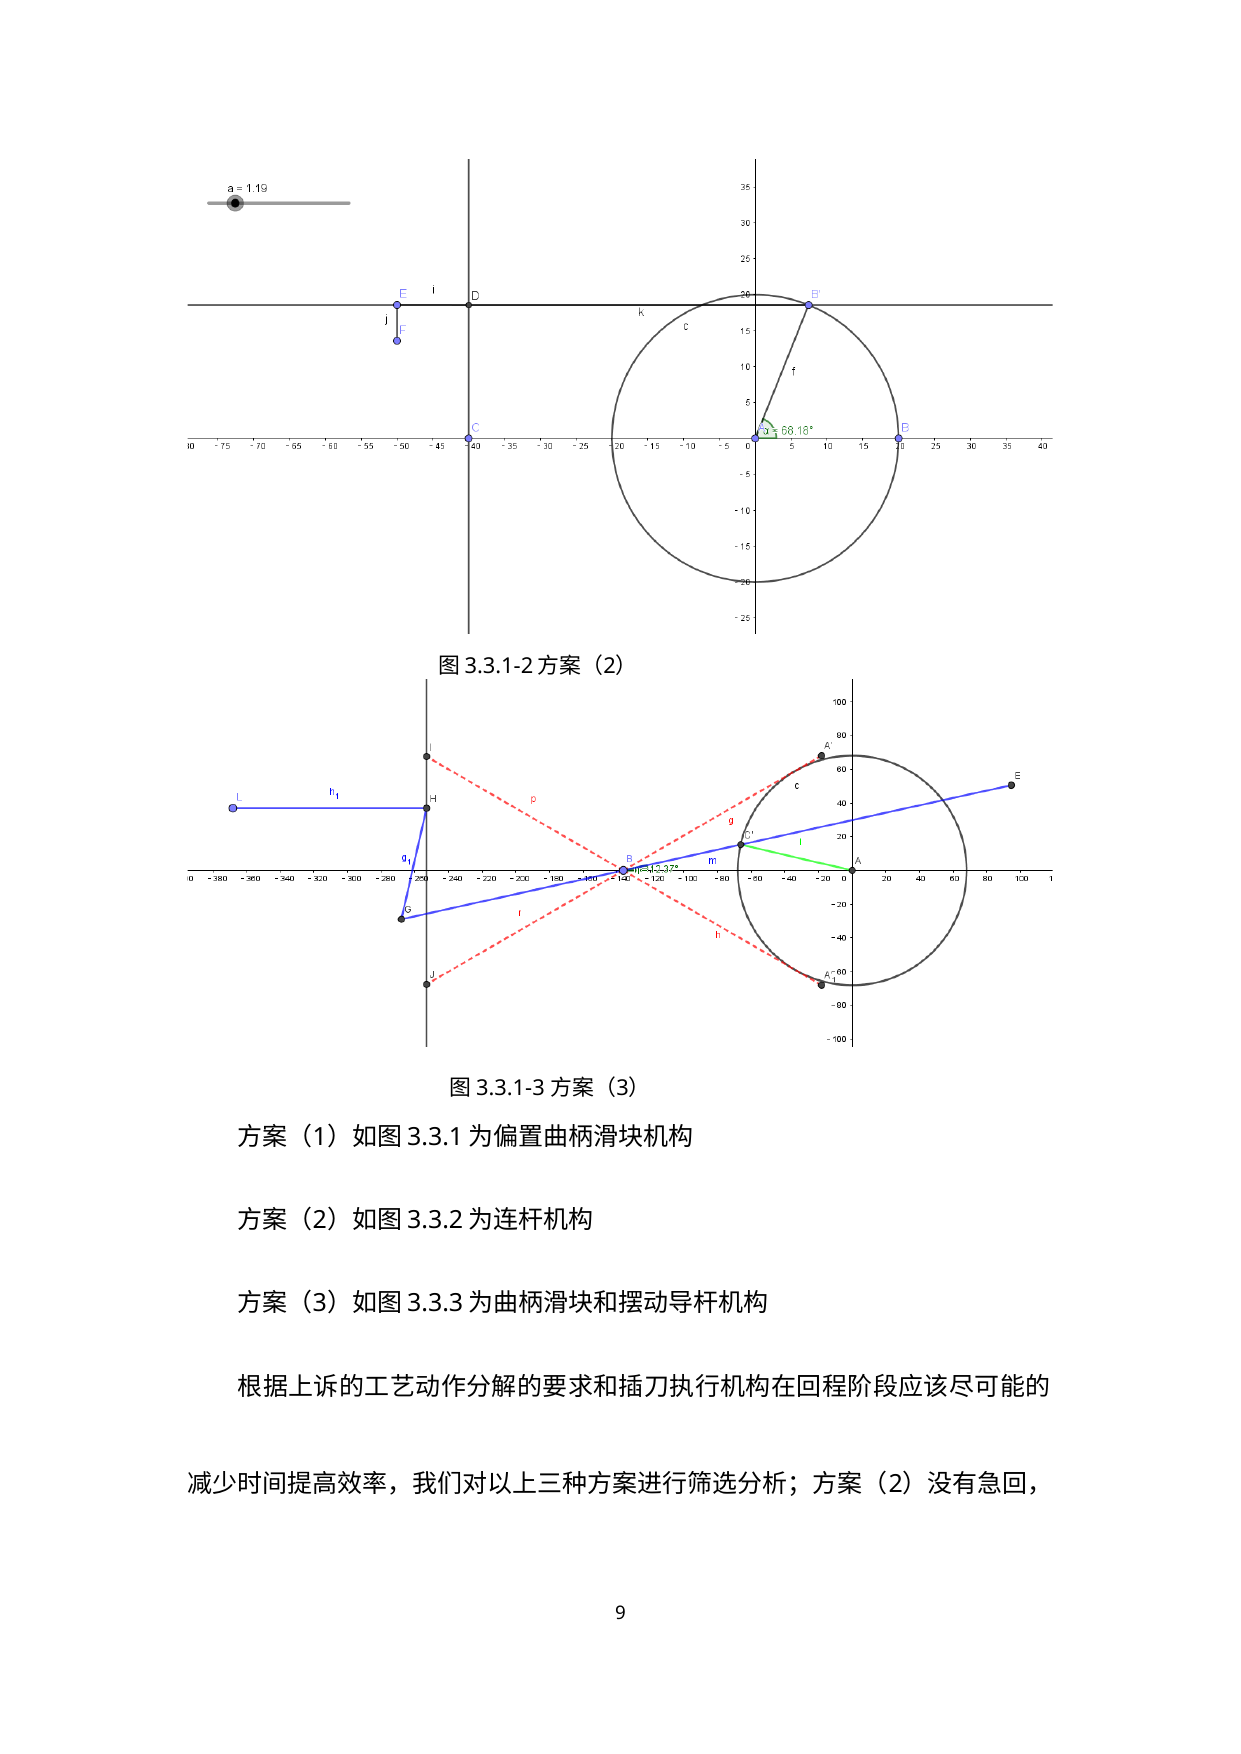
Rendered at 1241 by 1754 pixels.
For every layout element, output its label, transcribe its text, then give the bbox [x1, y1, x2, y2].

text 方案（1）如图3.3.1为偏置曲柄滑块机构 [187, 1102, 1053, 1167]
text 图3.3.1-3 方案（3） [187, 1070, 1053, 1102]
picture [187, 159, 1053, 634]
text 方案（2）如图3.3.2为连杆机构 [187, 1185, 1053, 1250]
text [187, 1352, 1053, 1514]
text 图3.3.1-2方案（2） [187, 647, 1053, 679]
picture [187, 679, 1053, 1047]
text 方案（3）如图3.3.3为曲柄滑块和摆动导杆机构 [187, 1268, 1053, 1333]
